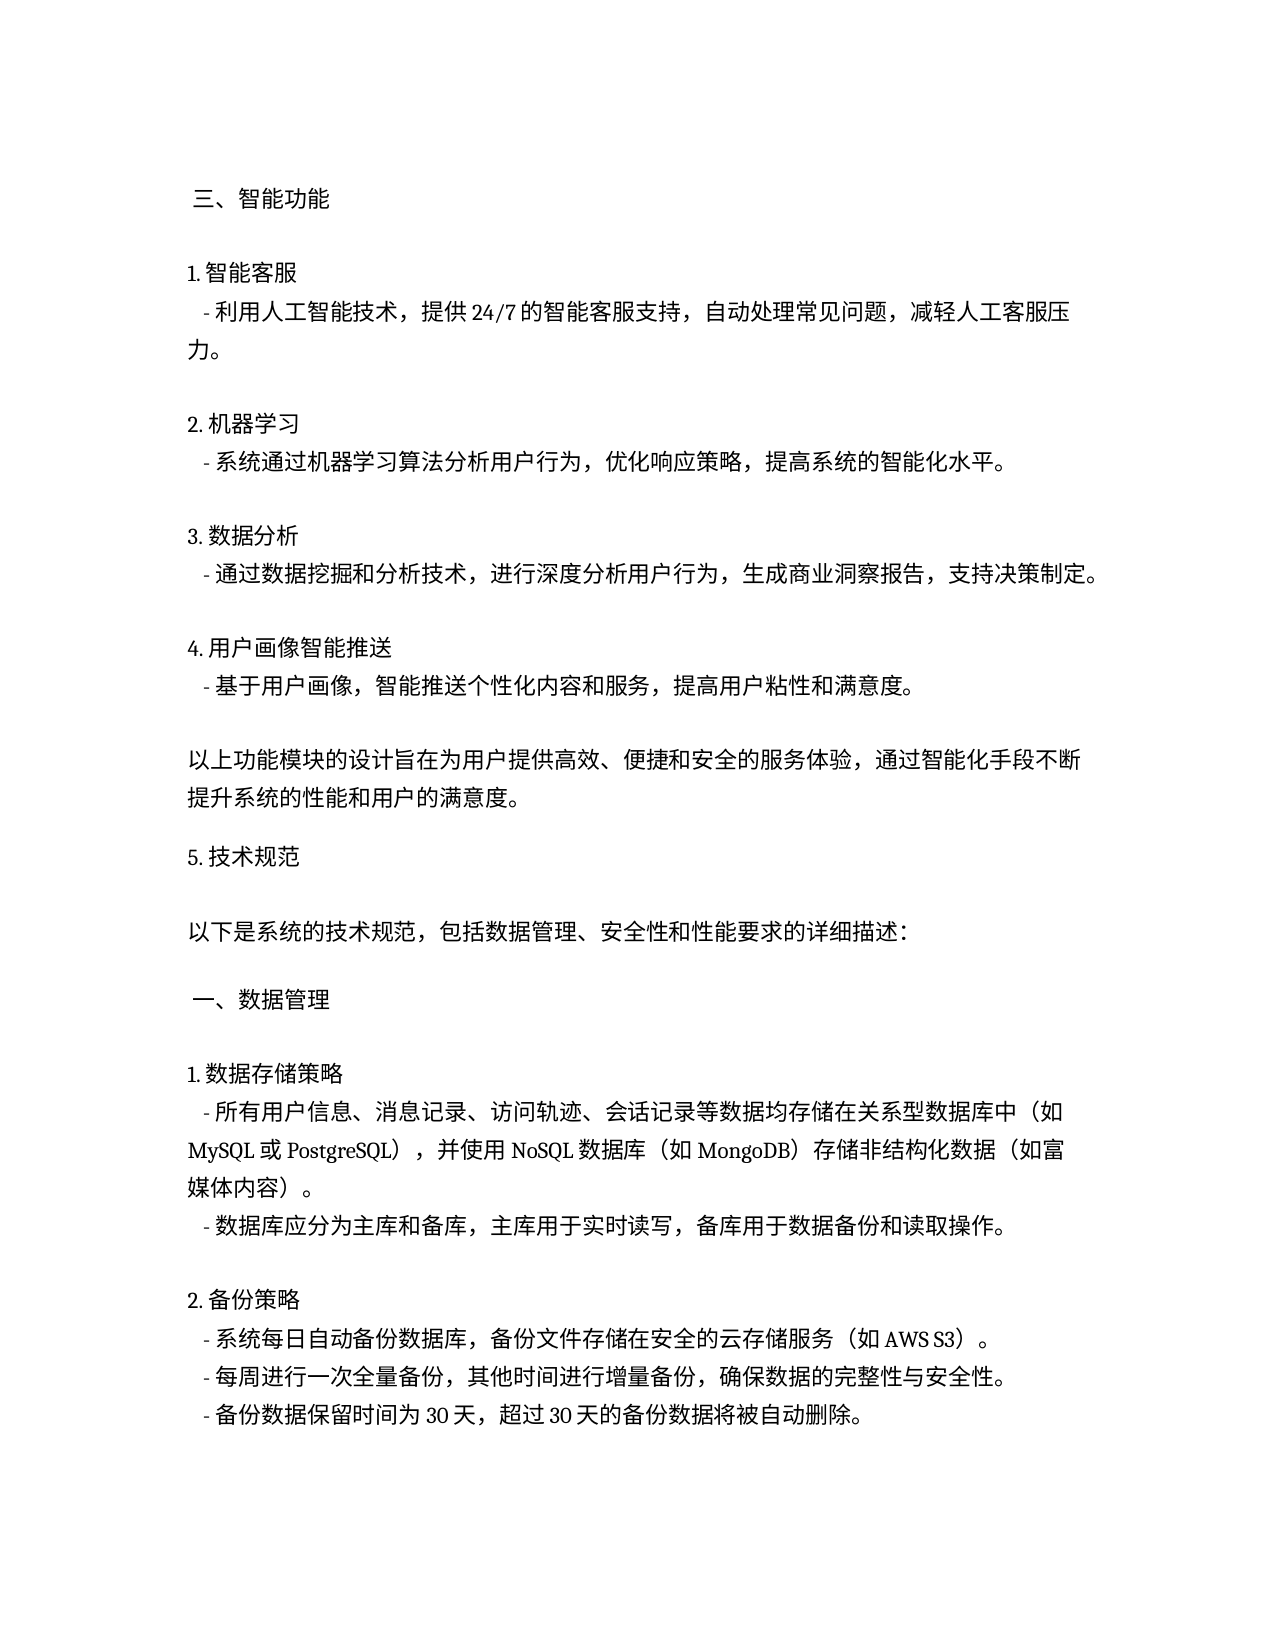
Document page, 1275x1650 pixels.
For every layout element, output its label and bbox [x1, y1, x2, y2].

text [187, 150, 1087, 813]
text [187, 839, 1087, 1466]
